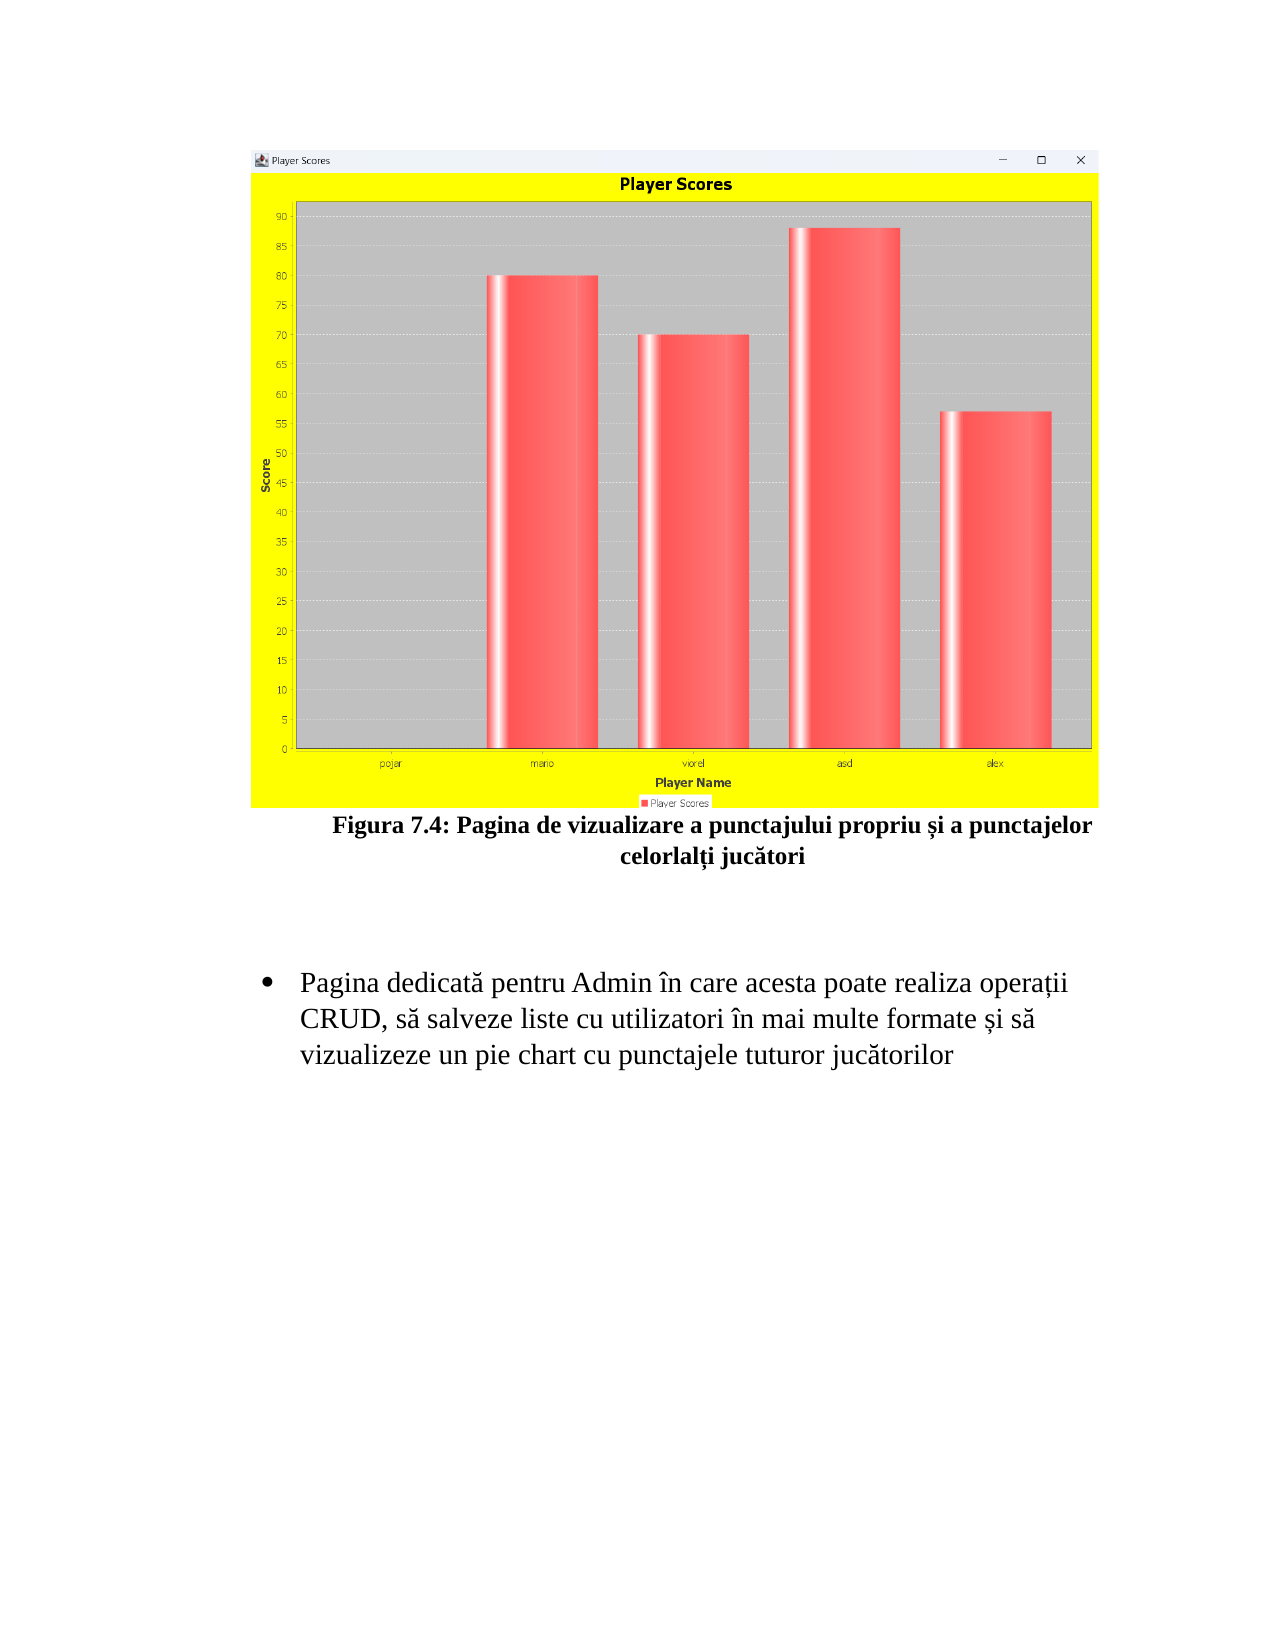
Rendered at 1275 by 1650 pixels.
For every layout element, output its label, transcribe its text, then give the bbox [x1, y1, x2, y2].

list Pagina dedicată pentru Admin în care acesta poate realiza operații CRUD, să salveze liste cu utilizatori în mai multe formate și să vizualizeze un pie chart cu punctajele tuturor jucătorilor [262, 965, 1125, 1071]
picture [251, 150, 1099, 808]
list Figura 7.4: Pagina de vizualizare a punctajului propriu și a punctajelor celorlalți jucători [300, 810, 1125, 869]
